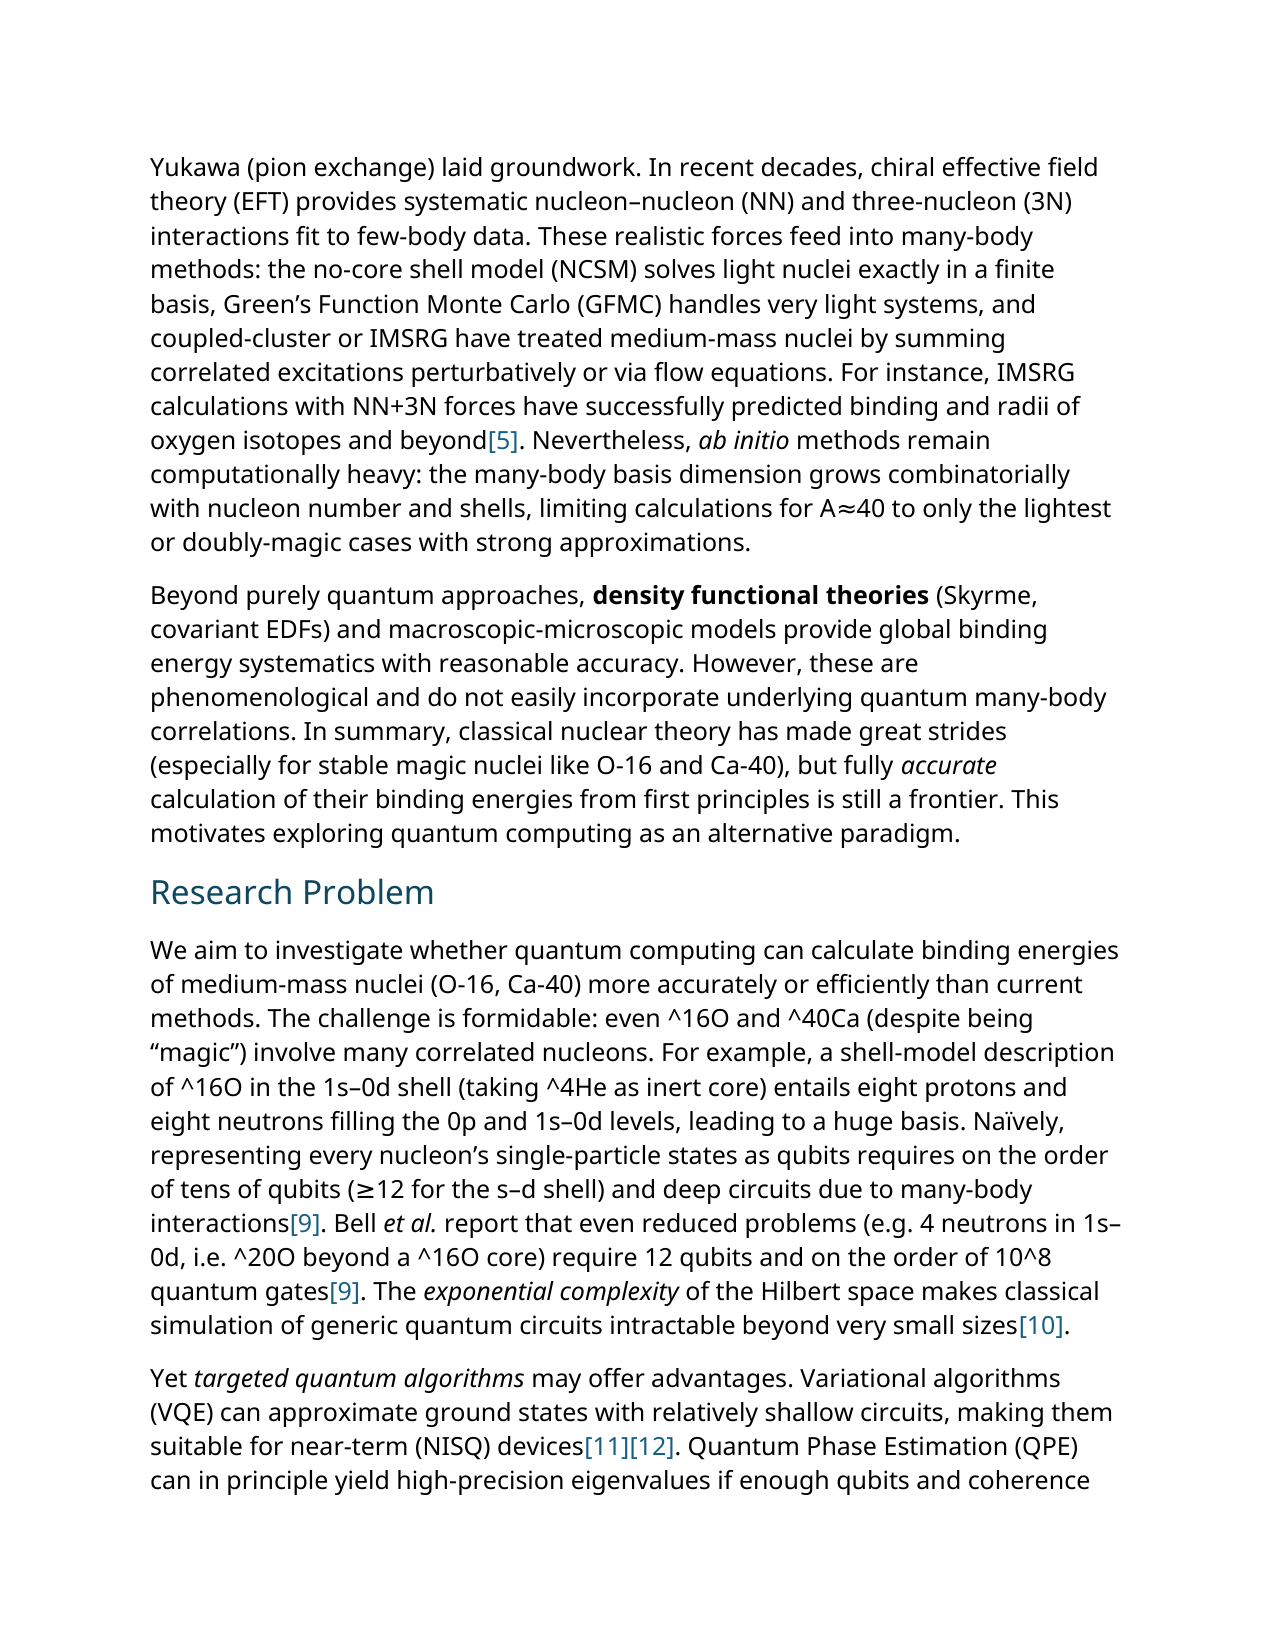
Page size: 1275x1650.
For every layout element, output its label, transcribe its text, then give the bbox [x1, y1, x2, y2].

text We aim to investigate whether quantum computing can calculate binding energies of medium-mass nuclei (O-16, Ca-40) more accurately or efficiently than current methods. The challenge is formidable: even ^16O and ^40Ca (despite being “magic”) involve many correlated nucleons. For example, a shell-model description of ^16O in the 1s–0d shell (taking ^4He as inert core) entails eight protons and eight neutrons filling the 0p and 1s–0d levels, leading to a huge basis. Naïvely, representing every nucleon’s single-particle states as qubits requires on the order of tens of qubits (≥12 for the s–d shell) and deep circuits due to many-body interactions[9]. Bell et al. report that even reduced problems (e.g. 4 neutrons in 1s–0d, i.e. ^20O beyond a ^16O core) require 12 qubits and on the order of 10^8 quantum gates[9]. The exponential complexity of the Hilbert space makes classical simulation of generic quantum circuits intractable beyond very small sizes[10]. [150, 933, 1125, 1342]
subtitle Research Problem [150, 869, 1125, 914]
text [150, 1360, 1125, 1497]
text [150, 150, 1125, 559]
text Beyond purely quantum approaches, density functional theories (Skyrme, covariant EDFs) and macroscopic-microscopic models provide global binding energy systematics with reasonable accuracy. However, these are phenomenological and do not easily incorporate underlying quantum many-body correlations. In summary, classical nuclear theory has made great strides (especially for stable magic nuclei like O-16 and Ca-40), but fully accurate calculation of their binding energies from first principles is still a frontier. This motivates exploring quantum computing as an alternative paradigm. [150, 577, 1125, 850]
